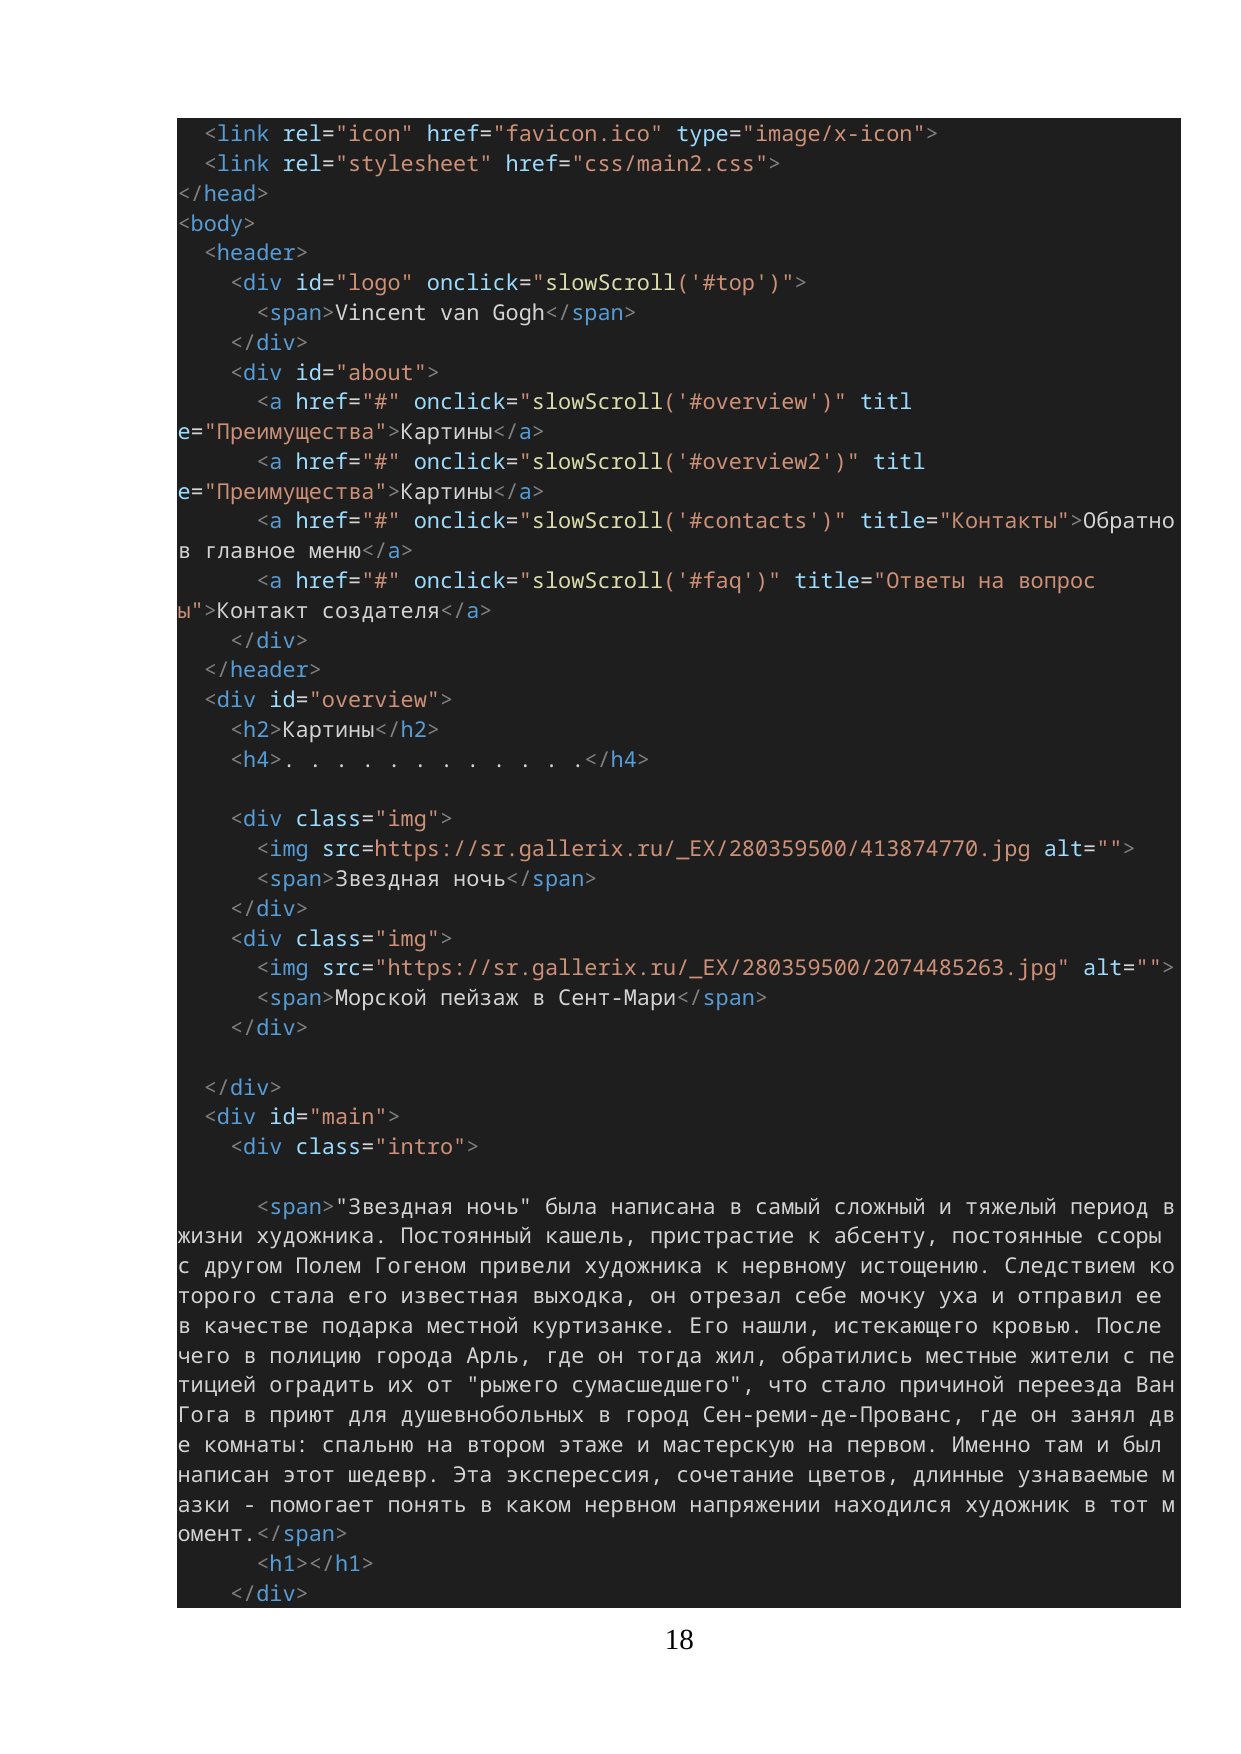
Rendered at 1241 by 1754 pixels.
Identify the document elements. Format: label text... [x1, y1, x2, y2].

text <a href="#" onclick="slowScroll('#overview2')" title="Преимущества">Картины</a> [177, 446, 1181, 505]
text <div class="img"> [177, 922, 1181, 952]
text <link rel="stylesheet" href="css/main2.css"> [177, 148, 1181, 178]
text <div id="main"> [177, 1101, 1181, 1131]
text </div> [177, 893, 1181, 922]
text <div id="overview"> [177, 684, 1181, 714]
text <h2>Картины</h2> [177, 714, 1181, 744]
text <h1></h1> [177, 1548, 1181, 1578]
text <div id="logo" onclick="slowScroll('#top')"> [177, 267, 1181, 297]
text <span>Vincent van Gogh</span> [177, 297, 1181, 327]
text <h4>. . . . . . . . . . . .</h4> [177, 744, 1181, 773]
text <img src="https://sr.gallerix.ru/_EX/280359500/2074485263.jpg" alt=""> [177, 952, 1181, 982]
text <span>"Звездная ночь" была написана в самый сложный и тяжелый период в жизни художника. Постоянный кашель, пристрастие к абсенту, постоянные ссоры с другом Полем Гогеном привели художника к нервному истощению. Следствием которого стала его известная выходка, он отрезал себе мочку уха и отправил ее в качестве подарка местной куртизанке. Его нашли, истекающего кровью. После чего в полицию города Арль, где он тогда жил, обратились местные жители с петицией оградить их от "рыжего сумасшедшего", что стало причиной переезда Ван Гога в приют для душевнобольных в город Сен-реми-де-Прованс, где он занял две комнаты: спальню на втором этаже и мастерскую на первом. Именно там и был написан этот шедевр. Эта эксперессия, сочетание цветов, длинные узнаваемые мазки - помогает понять в каком нервном напряжении находился художник в тот момент.</span> [177, 1191, 1181, 1548]
text <header> [177, 237, 1181, 267]
text </div> [177, 624, 1181, 654]
text <link rel="icon" href="favicon.ico" type="image/x-icon"> [177, 118, 1181, 148]
text <body> [177, 207, 1181, 237]
text </div> [177, 1578, 1181, 1608]
text <span>Звездная ночь</span> [177, 863, 1181, 893]
text </head> [177, 178, 1181, 207]
text <div class="img"> [177, 803, 1181, 833]
text </div> [177, 1012, 1181, 1042]
text <a href="#" onclick="slowScroll('#faq')" title="Ответы на вопросы">Контакт создателя</a> [177, 565, 1181, 624]
text </div> [177, 1071, 1181, 1101]
text <span>Морской пейзаж в Сент-Мари</span> [177, 982, 1181, 1012]
text </div> [177, 327, 1181, 356]
text </header> [177, 654, 1181, 684]
text <a href="#" onclick="slowScroll('#overview')" title="Преимущества">Картины</a> [177, 386, 1181, 446]
text <div id="about"> [177, 356, 1181, 386]
text <a href="#" onclick="slowScroll('#contacts')" title="Контакты">Обратно в главное меню</a> [177, 505, 1181, 565]
text <div class="intro"> [177, 1131, 1181, 1161]
text <img src=https://sr.gallerix.ru/_EX/280359500/413874770.jpg alt=""> [177, 833, 1181, 863]
